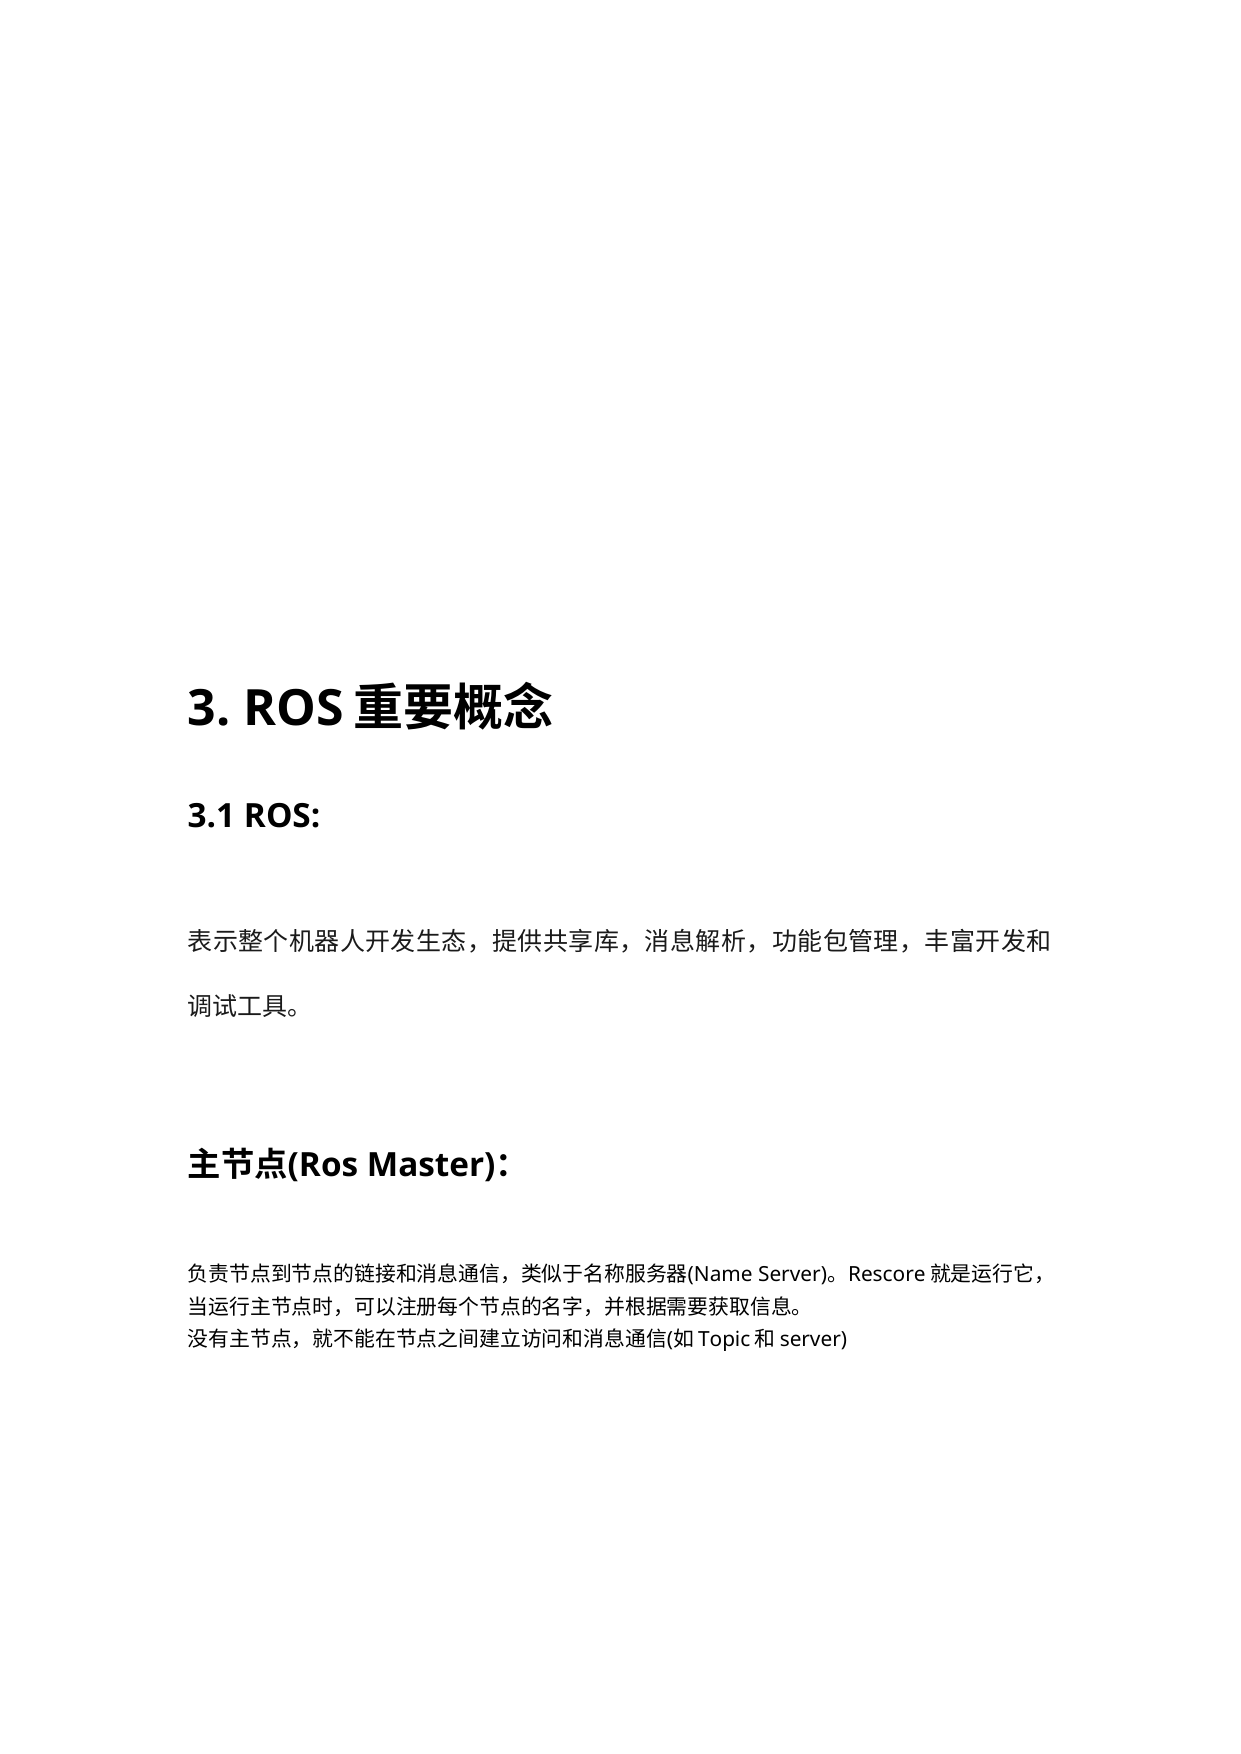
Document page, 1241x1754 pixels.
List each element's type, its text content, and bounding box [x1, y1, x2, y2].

subtitle 3. ROS重要概念 [187, 655, 1053, 753]
text 没有主节点，就不能在节点之间建立访问和消息通信(如Topic和server) [187, 1322, 1053, 1354]
text 负责节点到节点的链接和消息通信，类似于名称服务器(Name Server)。Rescore就是运行它，当运行主节点时，可以注册每个节点的名字，并根据需要获取信息。 [187, 1257, 1053, 1322]
subtitle 主节点(Ros Master)： [187, 1129, 1053, 1194]
subtitle 3.1 ROS: [187, 782, 1053, 847]
text 表示整个机器人开发生态，提供共享库，消息解析，功能包管理，丰富开发和调试工具。 [187, 907, 1053, 1037]
